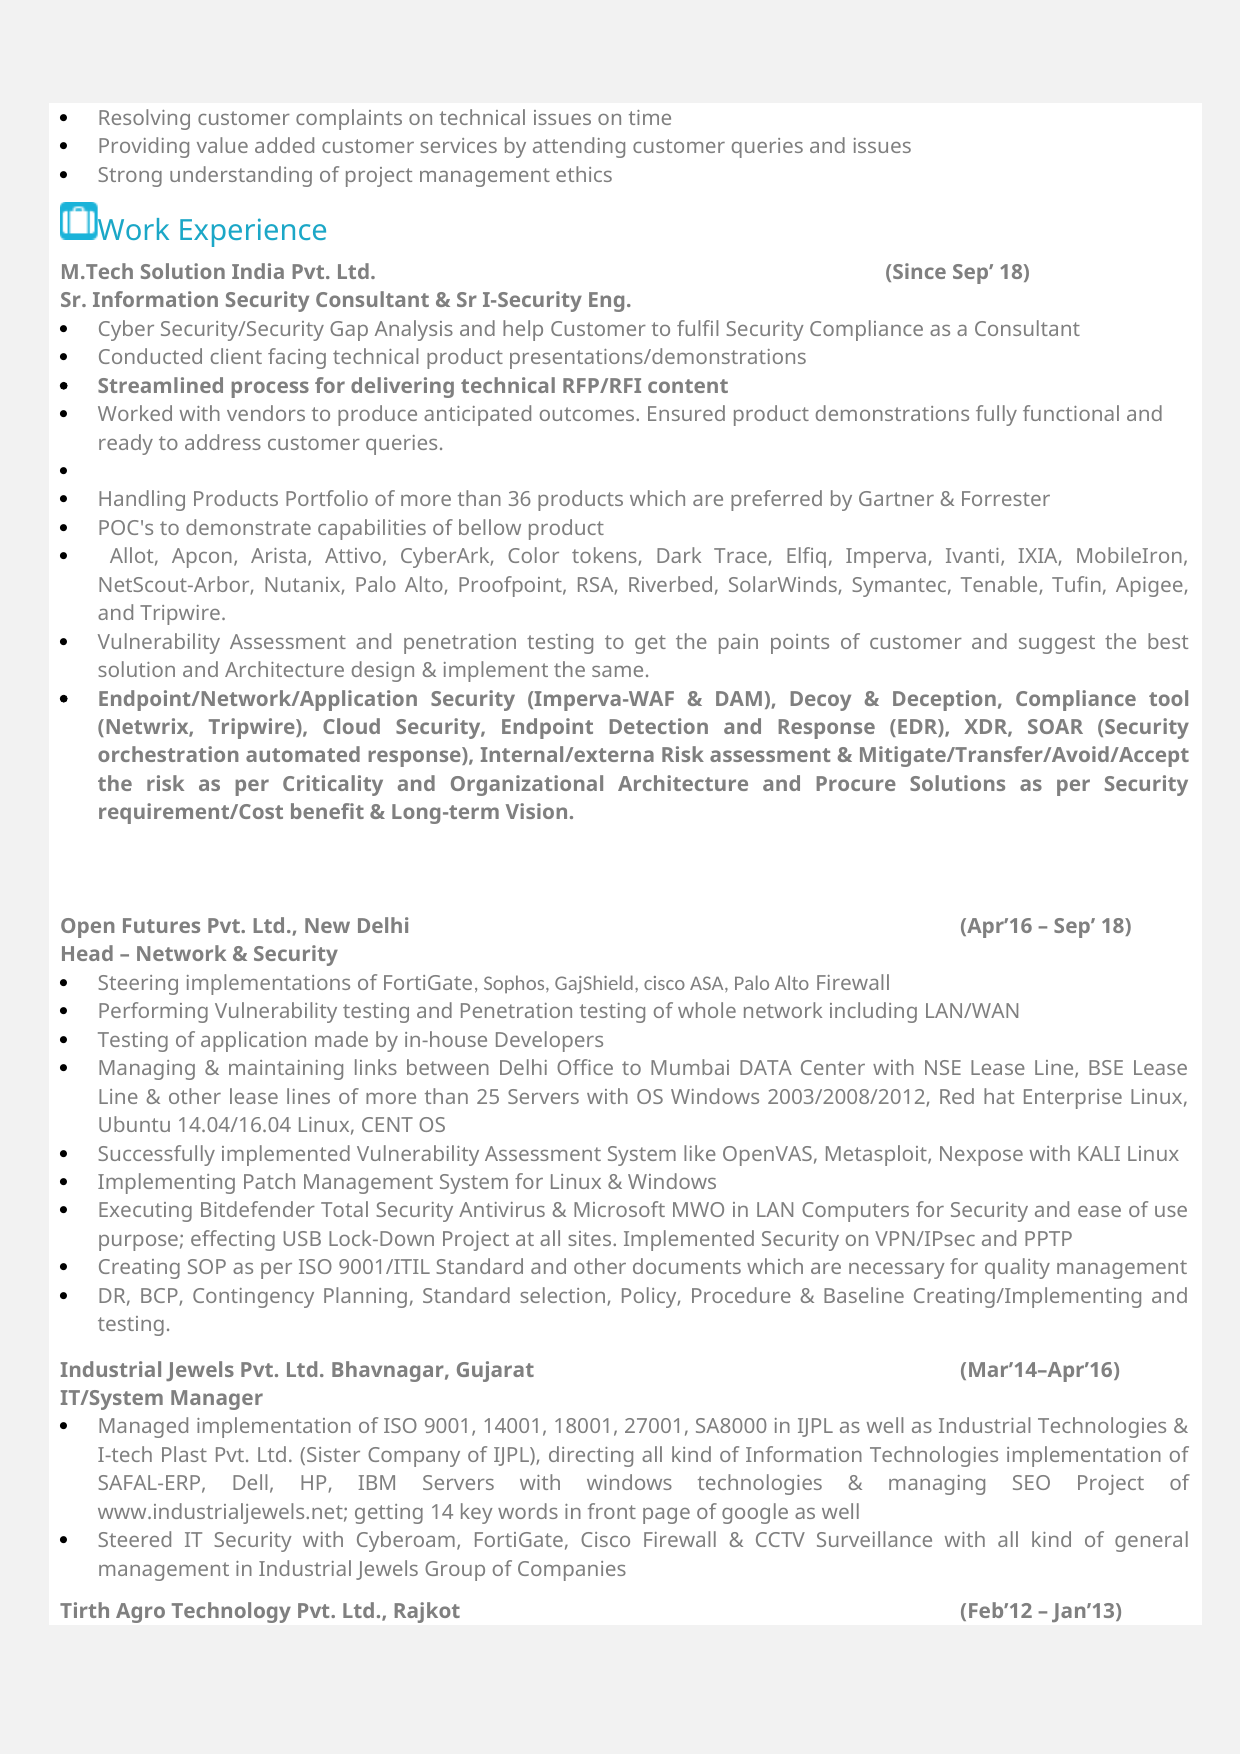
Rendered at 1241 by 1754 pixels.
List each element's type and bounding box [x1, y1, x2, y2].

table_cell [49, 103, 1202, 257]
table_cell [49, 257, 1202, 1625]
picture [60, 202, 98, 240]
